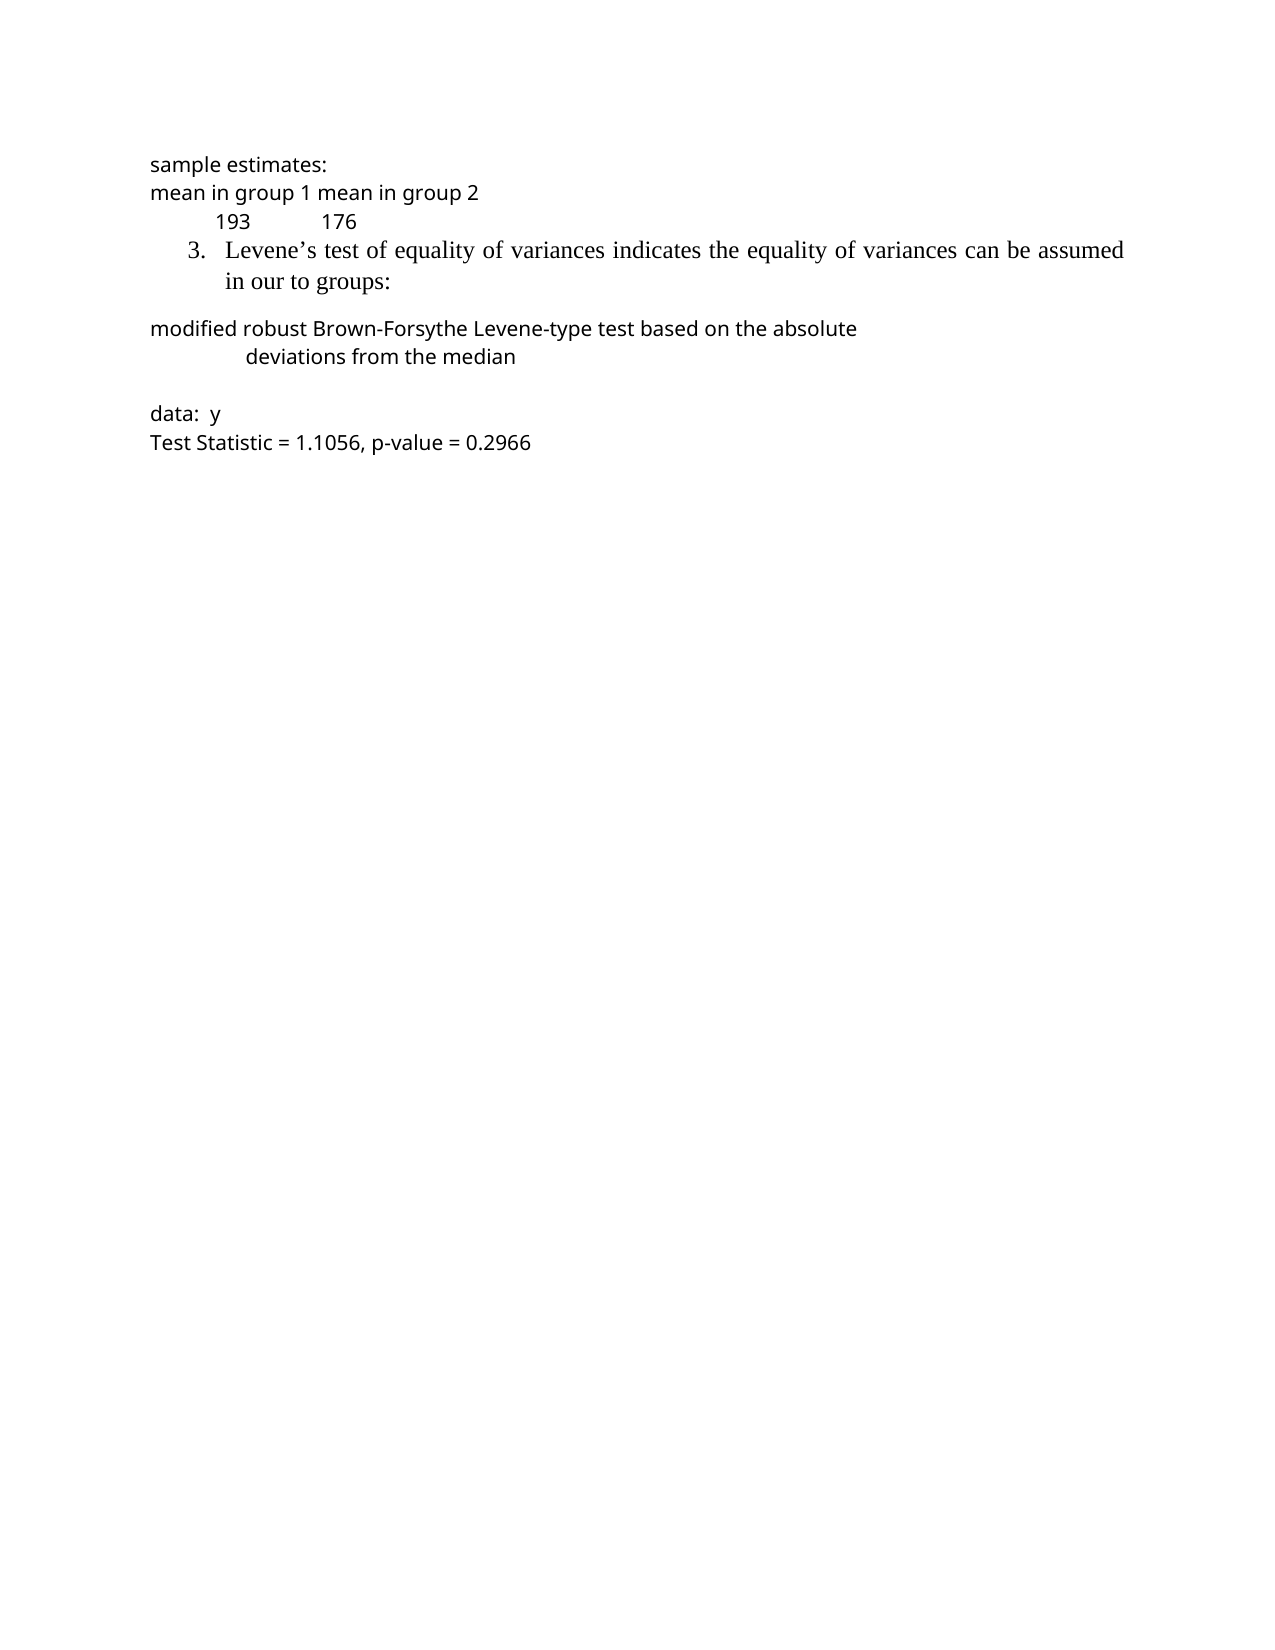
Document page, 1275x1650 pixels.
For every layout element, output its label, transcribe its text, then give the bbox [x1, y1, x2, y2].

text mean in group 1 mean in group 2 [150, 178, 1125, 207]
text deviations from the median [150, 342, 1125, 371]
text modified robust Brown-Forsythe Levene-type test based on the absolute [150, 314, 1125, 342]
text 193 176 [150, 207, 1125, 235]
text Test Statistic = 1.1056, p-value = 0.2966 [150, 428, 1125, 456]
list Levene’s test of equality of variances indicates the equality of variances can be assumed in our to groups: [187, 235, 1125, 295]
text data: y [150, 399, 1125, 428]
text sample estimates: [150, 150, 1125, 178]
